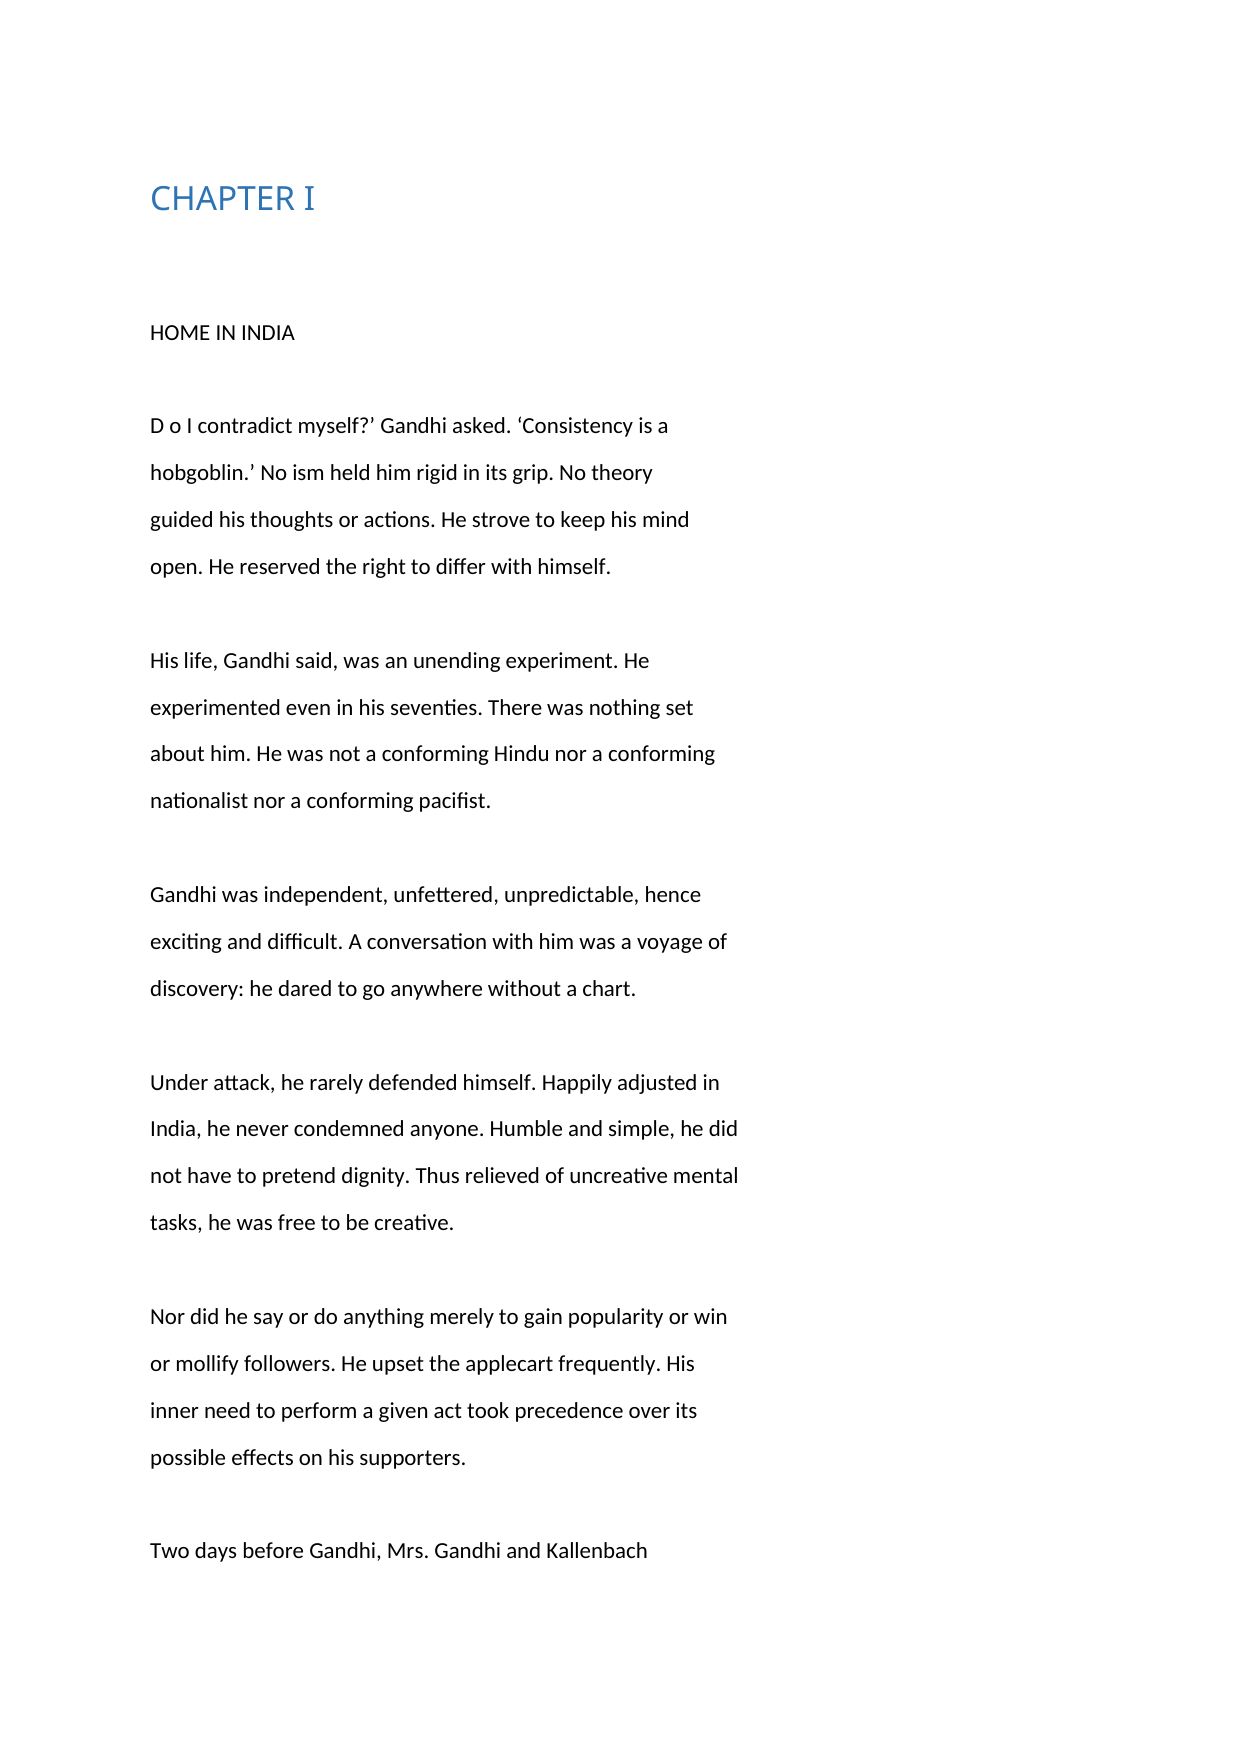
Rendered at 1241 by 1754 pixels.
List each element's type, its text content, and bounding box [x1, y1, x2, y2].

text HOME IN INDIA [150, 318, 1090, 346]
text exciting and difficult. A conversation with him was a voyage of [150, 927, 1090, 955]
text open. He reserved the right to differ with himself. [150, 552, 1090, 580]
text experimented even in his seventies. There was nothing set [150, 693, 1090, 721]
subtitle CHAPTER I [150, 175, 1090, 220]
text nationalist nor a conforming pacifist. [150, 786, 1090, 814]
text Under attack, he rarely defended himself. Happily adjusted in [150, 1068, 1090, 1096]
text discovery: he dared to go anywhere without a chart. [150, 974, 1090, 1002]
text D o I contradict myself?’ Gandhi asked. ‘Consistency is a [150, 411, 1090, 439]
text India, he never condemned anyone. Humble and simple, he did [150, 1114, 1090, 1143]
text inner need to perform a given act took precedence over its [150, 1396, 1090, 1424]
text about him. He was not a conforming Hindu nor a conforming [150, 739, 1090, 768]
text or mollify followers. He upset the applecart frequently. His [150, 1349, 1090, 1377]
text possible effects on his supporters. [150, 1443, 1090, 1471]
text Two days before Gandhi, Mrs. Gandhi and Kallenbach [150, 1536, 1090, 1564]
text hobgoblin.’ No ism held him rigid in its grip. No theory [150, 458, 1090, 486]
text His life, Gandhi said, was an unending experiment. He [150, 646, 1090, 674]
text tasks, he was free to be creative. [150, 1208, 1090, 1236]
text guided his thoughts or actions. He strove to keep his mind [150, 505, 1090, 533]
text not have to pretend dignity. Thus relieved of uncreative mental [150, 1161, 1090, 1189]
text Gandhi was independent, unfettered, unpredictable, hence [150, 880, 1090, 908]
text Nor did he say or do anything merely to gain popularity or win [150, 1302, 1090, 1330]
